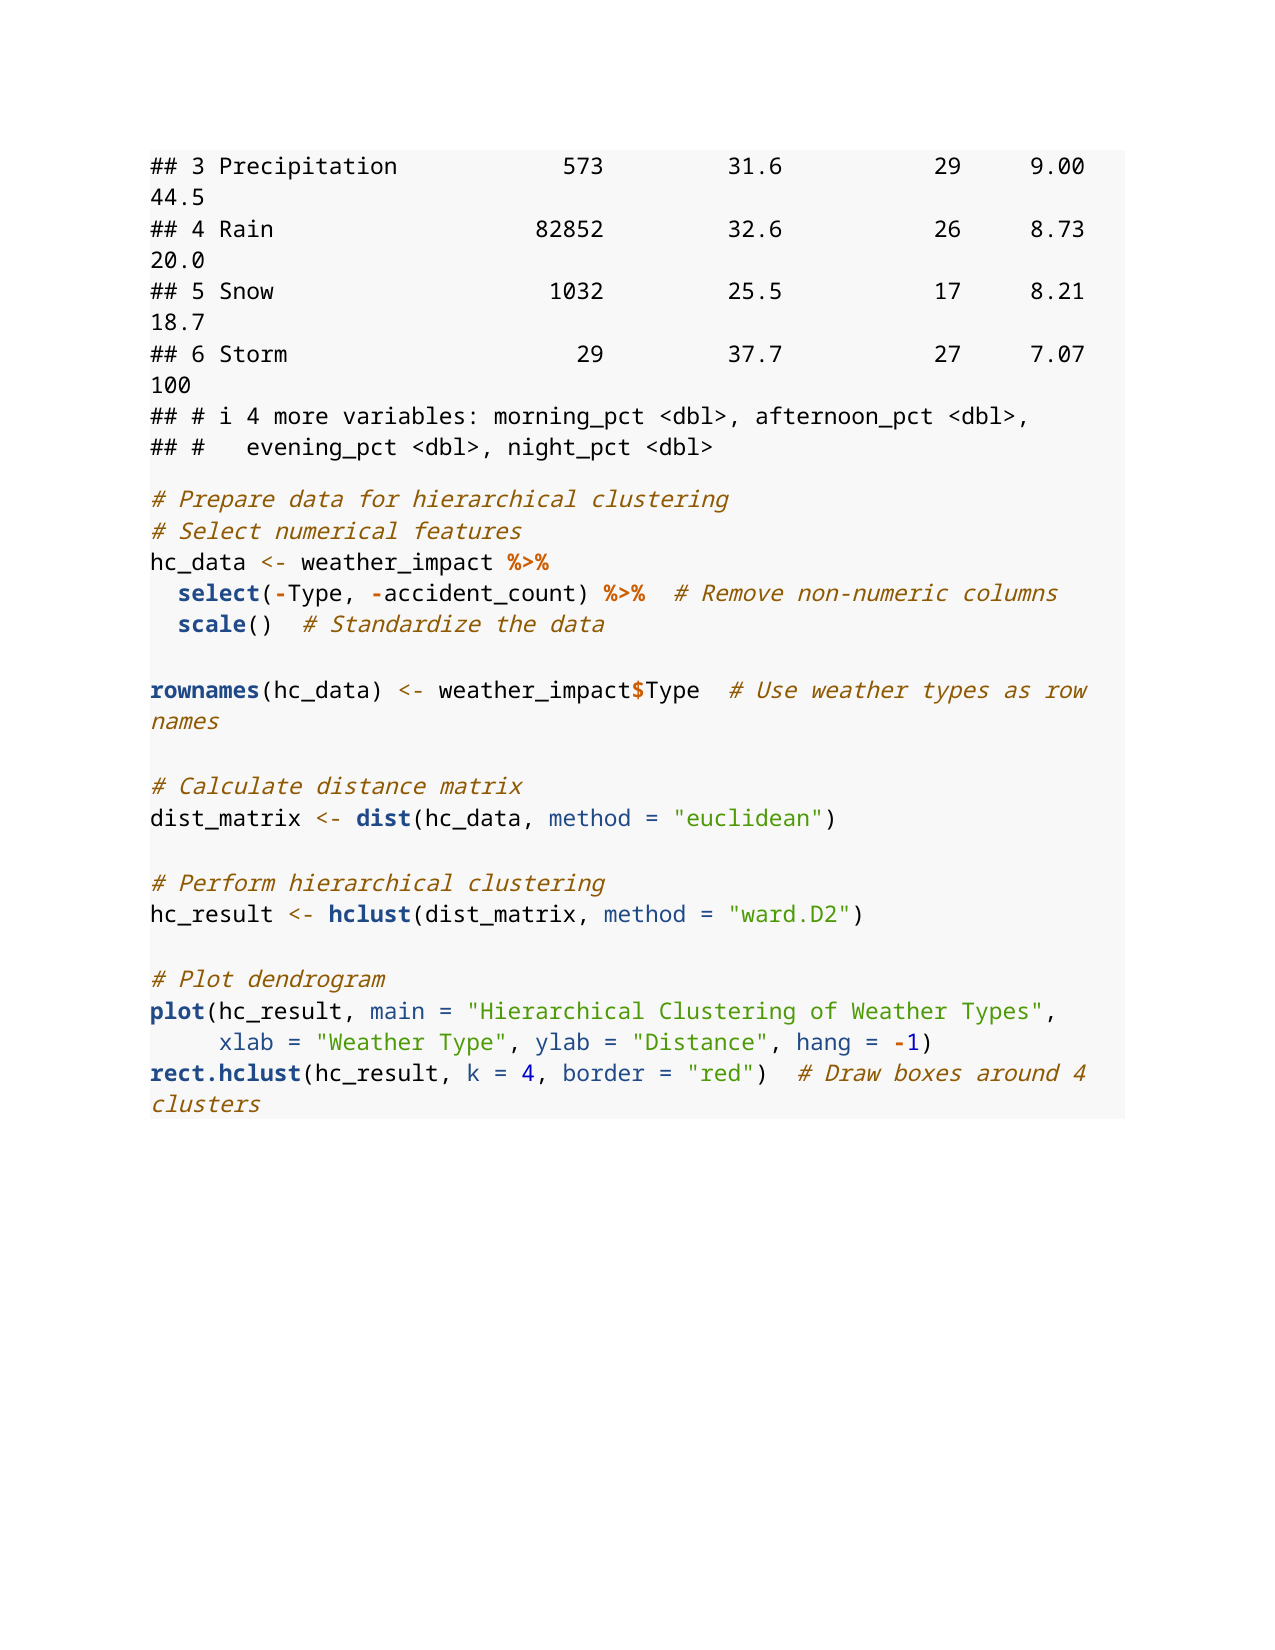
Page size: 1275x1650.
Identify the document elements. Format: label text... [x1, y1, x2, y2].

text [150, 150, 1125, 462]
text # Prepare data for hierarchical clustering # Select numerical features hc_data <- weather_impact %>% select(-Type, -accident_count) %>% # Remove non-numeric columns scale() # Standardize the data rownames(hc_data) <- weather_impact$Type # Use weather types as row names # Calculate distance matrix dist_matrix <- dist(hc_data, method = "euclidean") # Perform hierarchical clustering hc_result <- hclust(dist_matrix, method = "ward.D2") # Plot dendrogram plot(hc_result, main = "Hierarchical Clustering of Weather Types", xlab = "Weather Type", ylab = "Distance", hang = -1) rect.hclust(hc_result, k = 4, border = "red") # Draw boxes around 4 clusters [150, 483, 1125, 1119]
